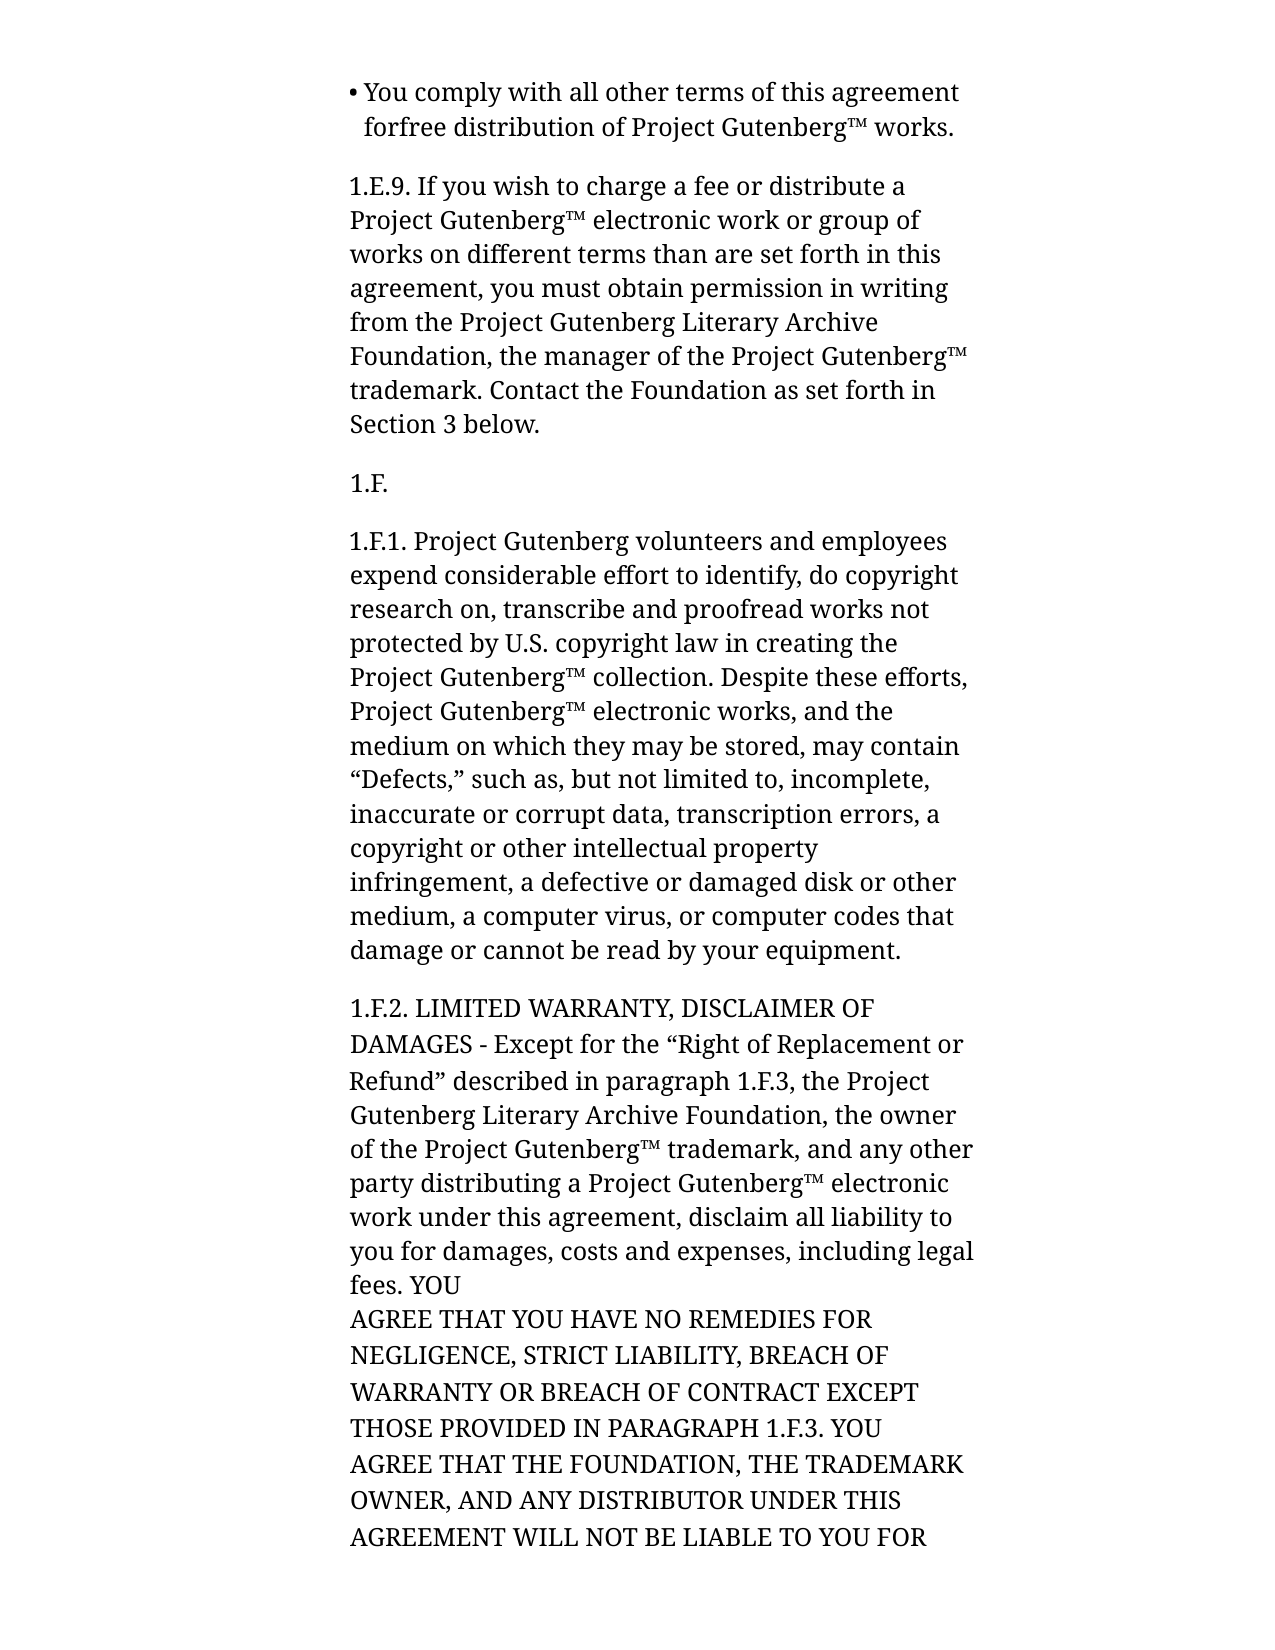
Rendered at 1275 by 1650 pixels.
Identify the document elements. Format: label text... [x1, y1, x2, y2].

text 1.F.1. Project Gutenberg volunteers and employees expend considerable effort to identify, do copyright research on, transcribe and proofread works not protected by U.S. copyright law in creating the Project Gutenberg™ collection. Despite these efforts, Project Gutenberg™ electronic works, and the medium on which they may be stored, may contain “Defects,” such as, but not limited to, incomplete, inaccurate or corrupt data, transcription errors, a copyright or other intellectual property infringement, a defective or damaged disk or other medium, a computer virus, or computer codes that damage or cannot be read by your equipment. [348, 524, 974, 967]
text Refund” described in paragraph 1.F.3, the Project Gutenberg Literary Archive Foundation, the owner of the Project Gutenberg™ trademark, and any other party distributing a Project Gutenberg™ electronic work under this agreement, disclaim all liability to you for damages, costs and expenses, including legal fees. YOU [348, 1063, 974, 1302]
text AGREE THAT THE FOUNDATION, THE TRADEMARK [350, 1447, 975, 1481]
text WARRANTY OR BREACH OF CONTRACT EXCEPT [350, 1374, 975, 1408]
text AGREEMENT WILL NOT BE LIABLE TO YOU FOR [350, 1519, 975, 1553]
text 1.E.9. If you wish to charge a fee or distribute a Project Gutenberg™ electronic work or group of works on different terms than are set forth in this agreement, you must obtain permission in writing from the Project Gutenberg Literary Archive Foundation, the manager of the Project Gutenberg™ trademark. Contact the Foundation as set forth in Section 3 below. [348, 168, 974, 441]
text THOSE PROVIDED IN PARAGRAPH 1.F.3. YOU [350, 1411, 975, 1444]
text AGREE THAT YOU HAVE NO REMEDIES FOR [350, 1302, 975, 1336]
text 1.F.2. LIMITED WARRANTY, DISCLAIMER OF [350, 991, 975, 1025]
text NEGLIGENCE, STRICT LIABILITY, BREACH OF [350, 1338, 975, 1372]
list You comply with all other terms of this agreement forfree distribution of Project Gutenberg™ works. [348, 75, 974, 144]
text 1.F. [350, 465, 975, 499]
text OWNER, AND ANY DISTRIBUTOR UNDER THIS [350, 1483, 975, 1517]
text DAMAGES - Except for the “Right of Replacement or [350, 1027, 975, 1061]
